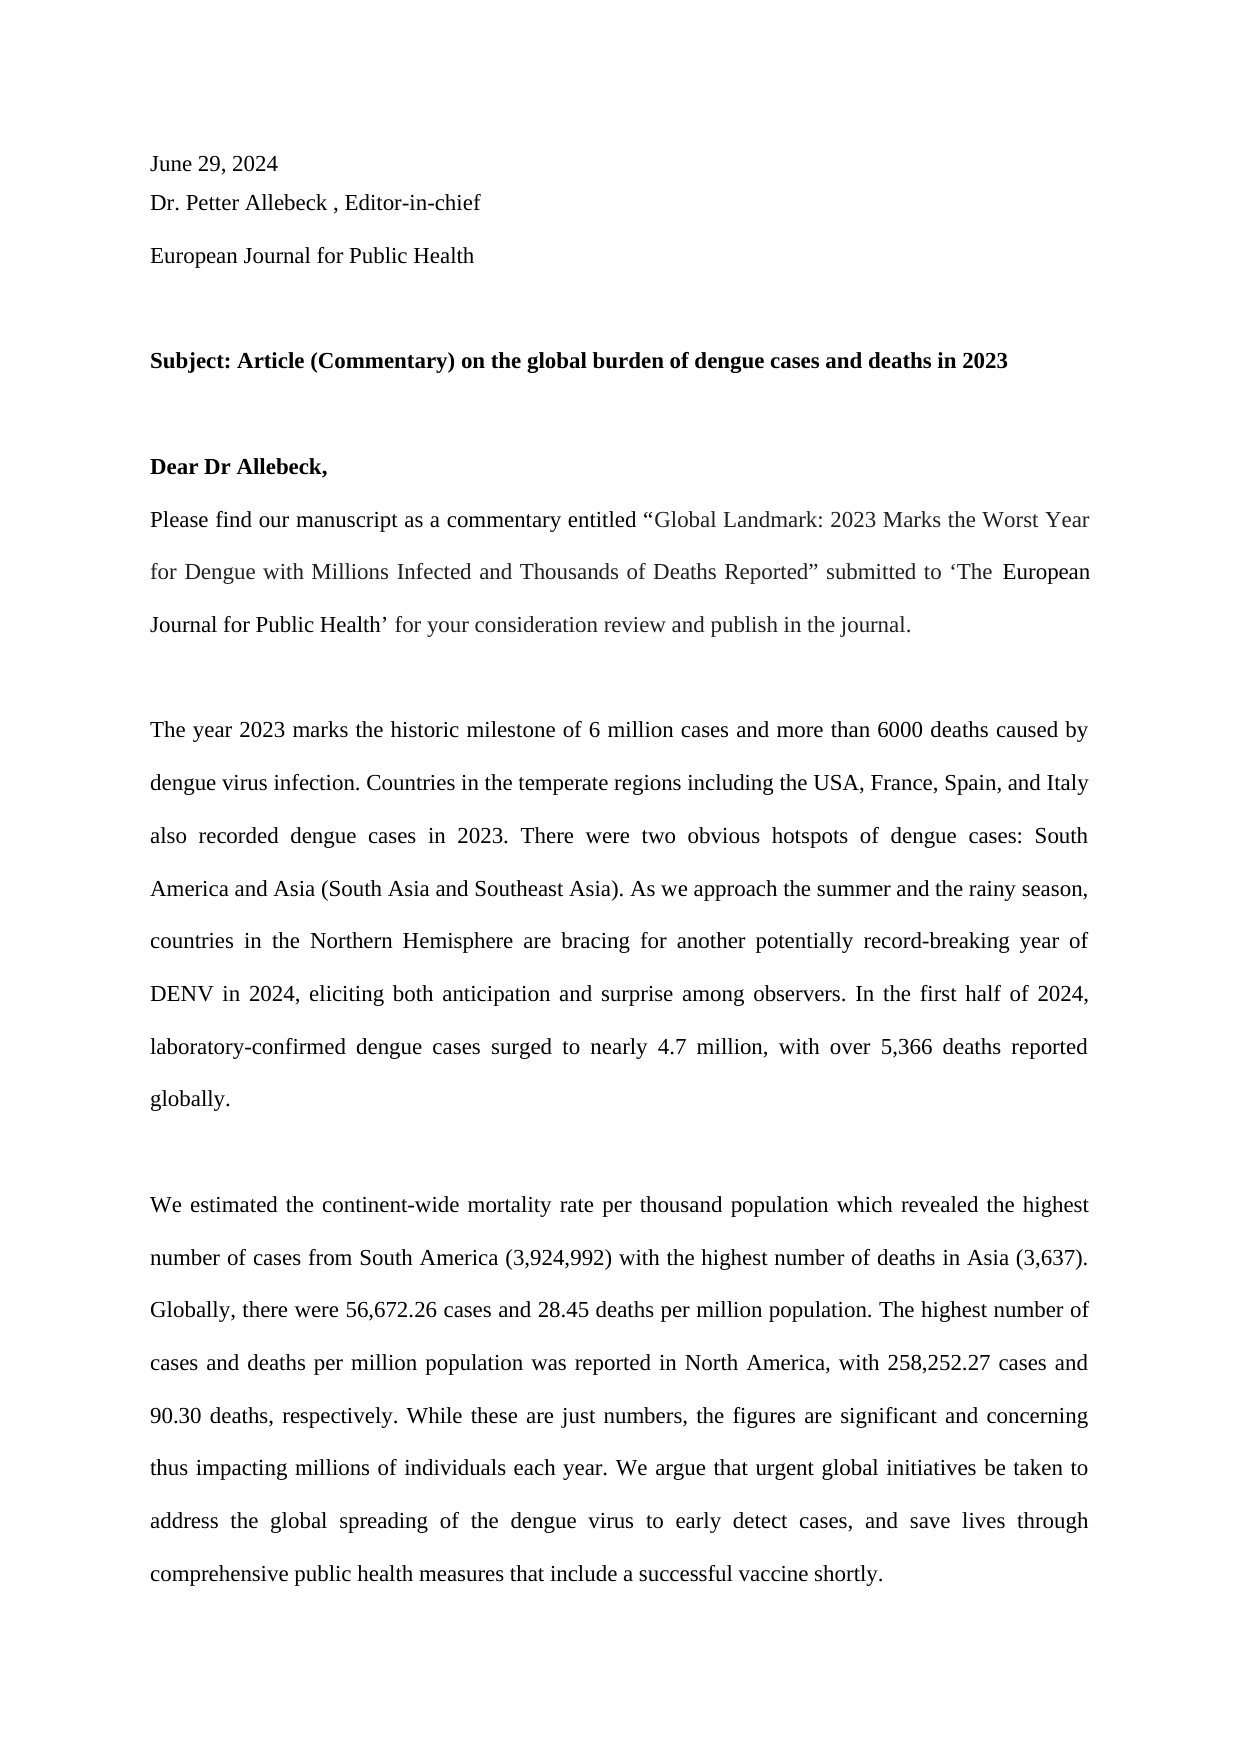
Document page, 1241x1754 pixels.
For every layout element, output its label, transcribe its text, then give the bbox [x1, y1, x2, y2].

text Dear Dr Allebeck, [150, 453, 1090, 479]
text Please find our manuscript as a commentary entitled “Global Landmark: 2023 Marks the Worst Year for Dengue with Millions Infected and Thousands of Deaths Reported” submitted to ‘The European Journal for Public Health’ for your consideration review and publish in the journal. [150, 506, 1090, 637]
text European Journal for Public Health [150, 242, 1090, 268]
text June 29, 2024 [150, 150, 1090, 176]
text We estimated the continent-wide mortality rate per thousand population which revealed the highest number of cases from South America (3,924,992) with the highest number of deaths in Asia (3,637). Globally, there were 56,672.26 cases and 28.45 deaths per million population. The highest number of cases and deaths per million population was reported in North America, with 258,252.27 cases and 90.30 deaths, respectively. While these are just numbers, the figures are significant and concerning thus impacting millions of individuals each year. We argue that urgent global initiatives be taken to address the global spreading of the dengue virus to early detect cases, and save lives through comprehensive public health measures that include a successful vaccine shortly. [150, 1191, 1090, 1586]
text The year 2023 marks the historic milestone of 6 million cases and more than 6000 deaths caused by dengue virus infection. Countries in the temperate regions including the USA, France, Spain, and Italy also recorded dengue cases in 2023. There were two obvious hotspots of dengue cases: South America and Asia (South Asia and Southeast Asia). As we approach the summer and the rainy season, countries in the Northern Hemisphere are bracing for another potentially record-breaking year of DENV in 2024, eliciting both anticipation and surprise among observers. In the first half of 2024, laboratory-confirmed dengue cases surged to nearly 4.7 million, with over 5,366 deaths reported globally. [150, 717, 1090, 1112]
text Subject: Article (Commentary) on the global burden of dengue cases and deaths in 2023 [150, 348, 1090, 374]
text Dr. Petter Allebeck , Editor-in-chief [150, 189, 1090, 216]
